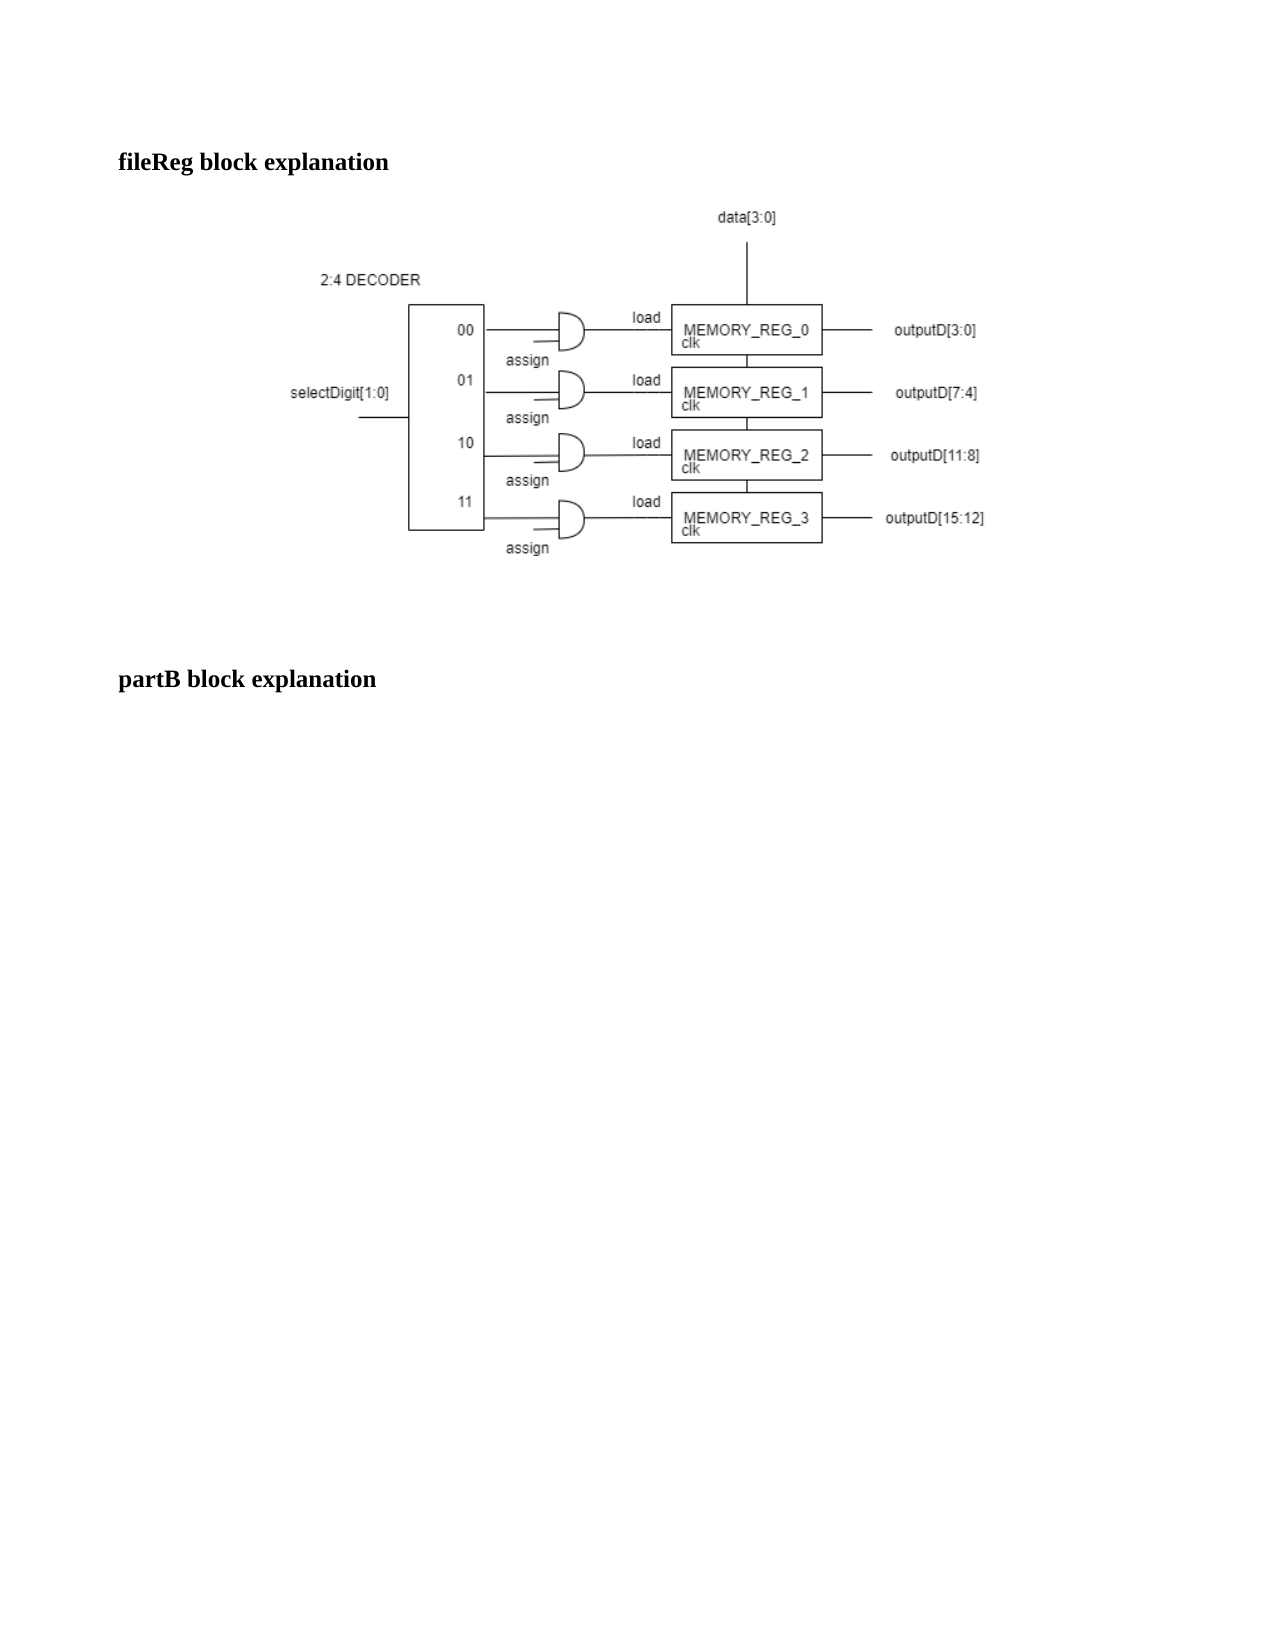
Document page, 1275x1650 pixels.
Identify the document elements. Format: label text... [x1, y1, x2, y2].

picture [283, 204, 992, 561]
text partB block explanation [118, 664, 1157, 693]
text fileReg block explanation [118, 147, 1157, 176]
